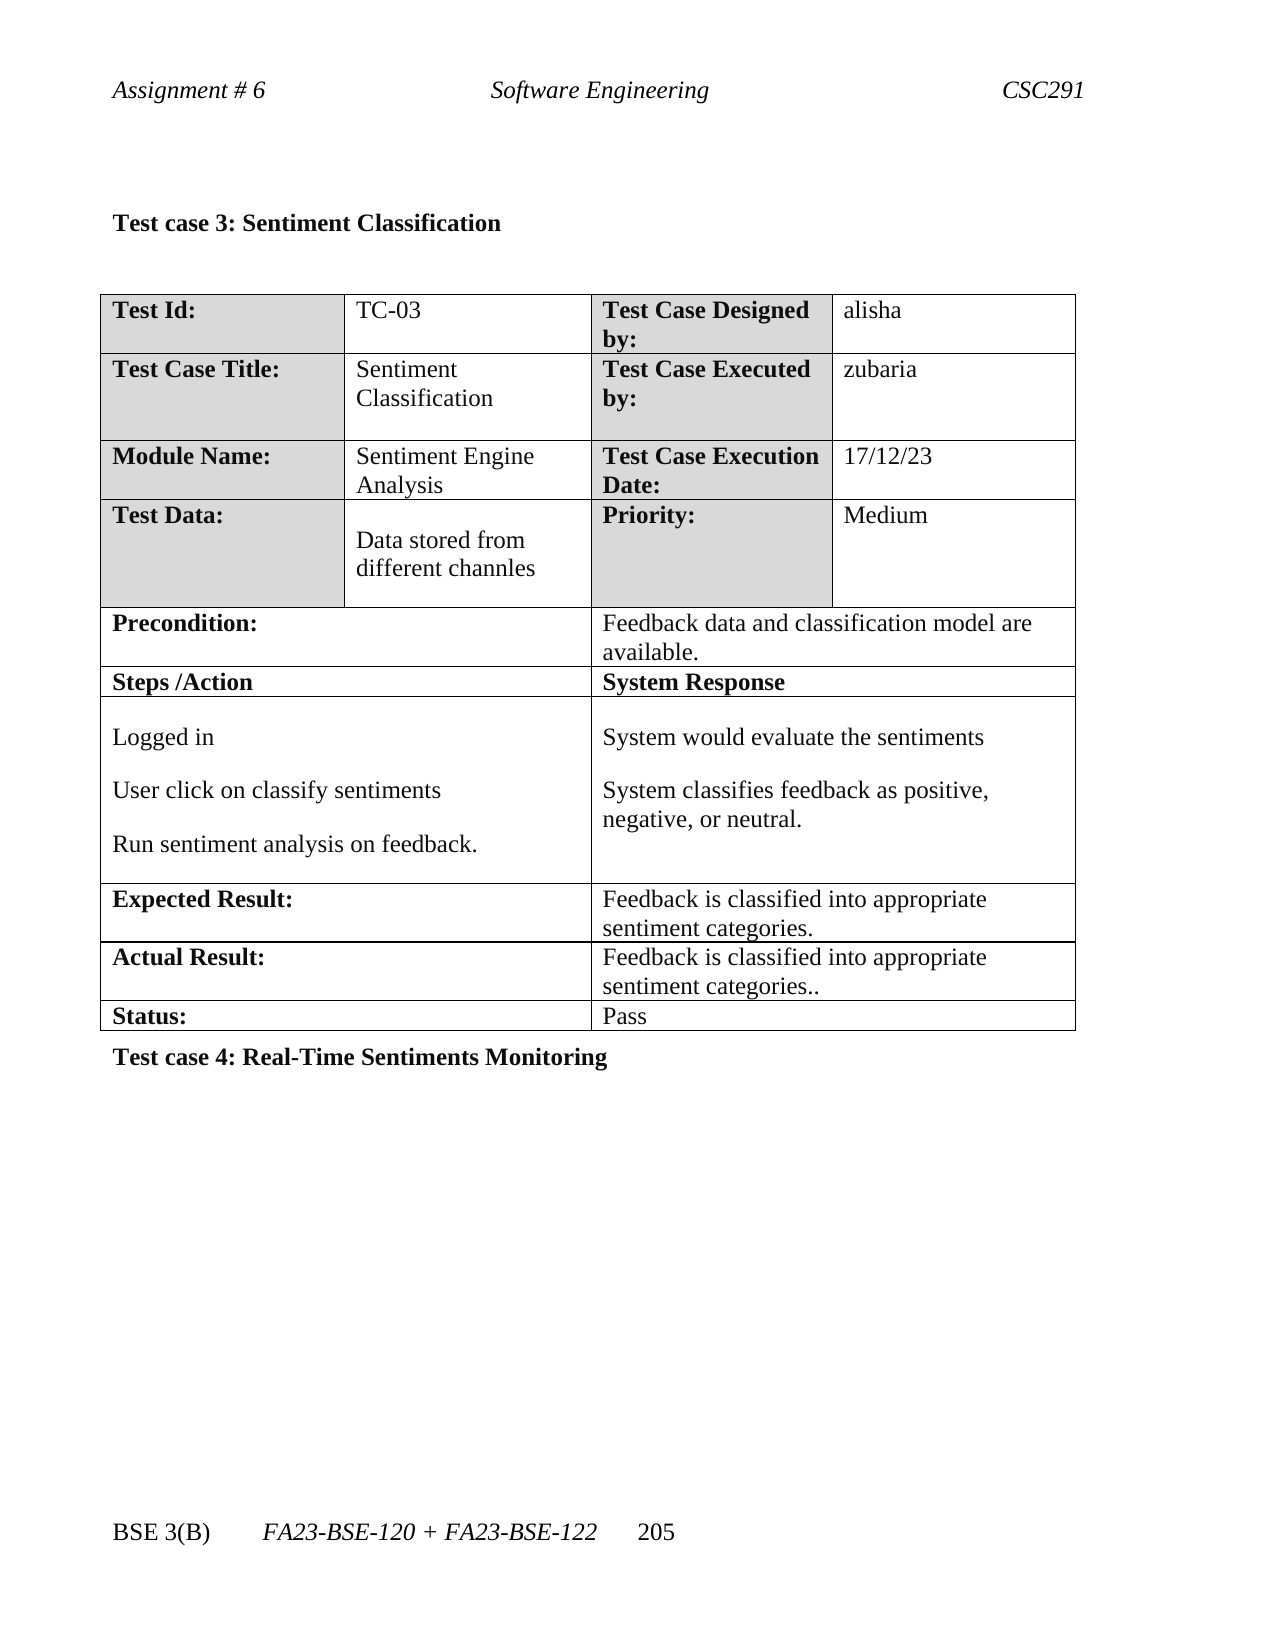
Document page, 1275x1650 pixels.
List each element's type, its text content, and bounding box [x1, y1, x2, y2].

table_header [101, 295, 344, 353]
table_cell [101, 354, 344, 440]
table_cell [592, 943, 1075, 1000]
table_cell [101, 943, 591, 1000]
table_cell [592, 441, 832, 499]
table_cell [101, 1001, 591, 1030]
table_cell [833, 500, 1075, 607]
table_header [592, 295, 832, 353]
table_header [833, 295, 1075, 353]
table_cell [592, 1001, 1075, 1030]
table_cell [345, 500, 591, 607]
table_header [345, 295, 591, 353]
text Test case 4: Real-Time Sentiments Monitoring [112, 1042, 1181, 1071]
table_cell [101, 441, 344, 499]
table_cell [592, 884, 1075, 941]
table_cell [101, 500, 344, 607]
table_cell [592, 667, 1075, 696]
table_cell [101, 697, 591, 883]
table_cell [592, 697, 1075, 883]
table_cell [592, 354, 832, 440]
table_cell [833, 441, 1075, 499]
text Test case 3: Sentiment Classification [112, 208, 1181, 237]
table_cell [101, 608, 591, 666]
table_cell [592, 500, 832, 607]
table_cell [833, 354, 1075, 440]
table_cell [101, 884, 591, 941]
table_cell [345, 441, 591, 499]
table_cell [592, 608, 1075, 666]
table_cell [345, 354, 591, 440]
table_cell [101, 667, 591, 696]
